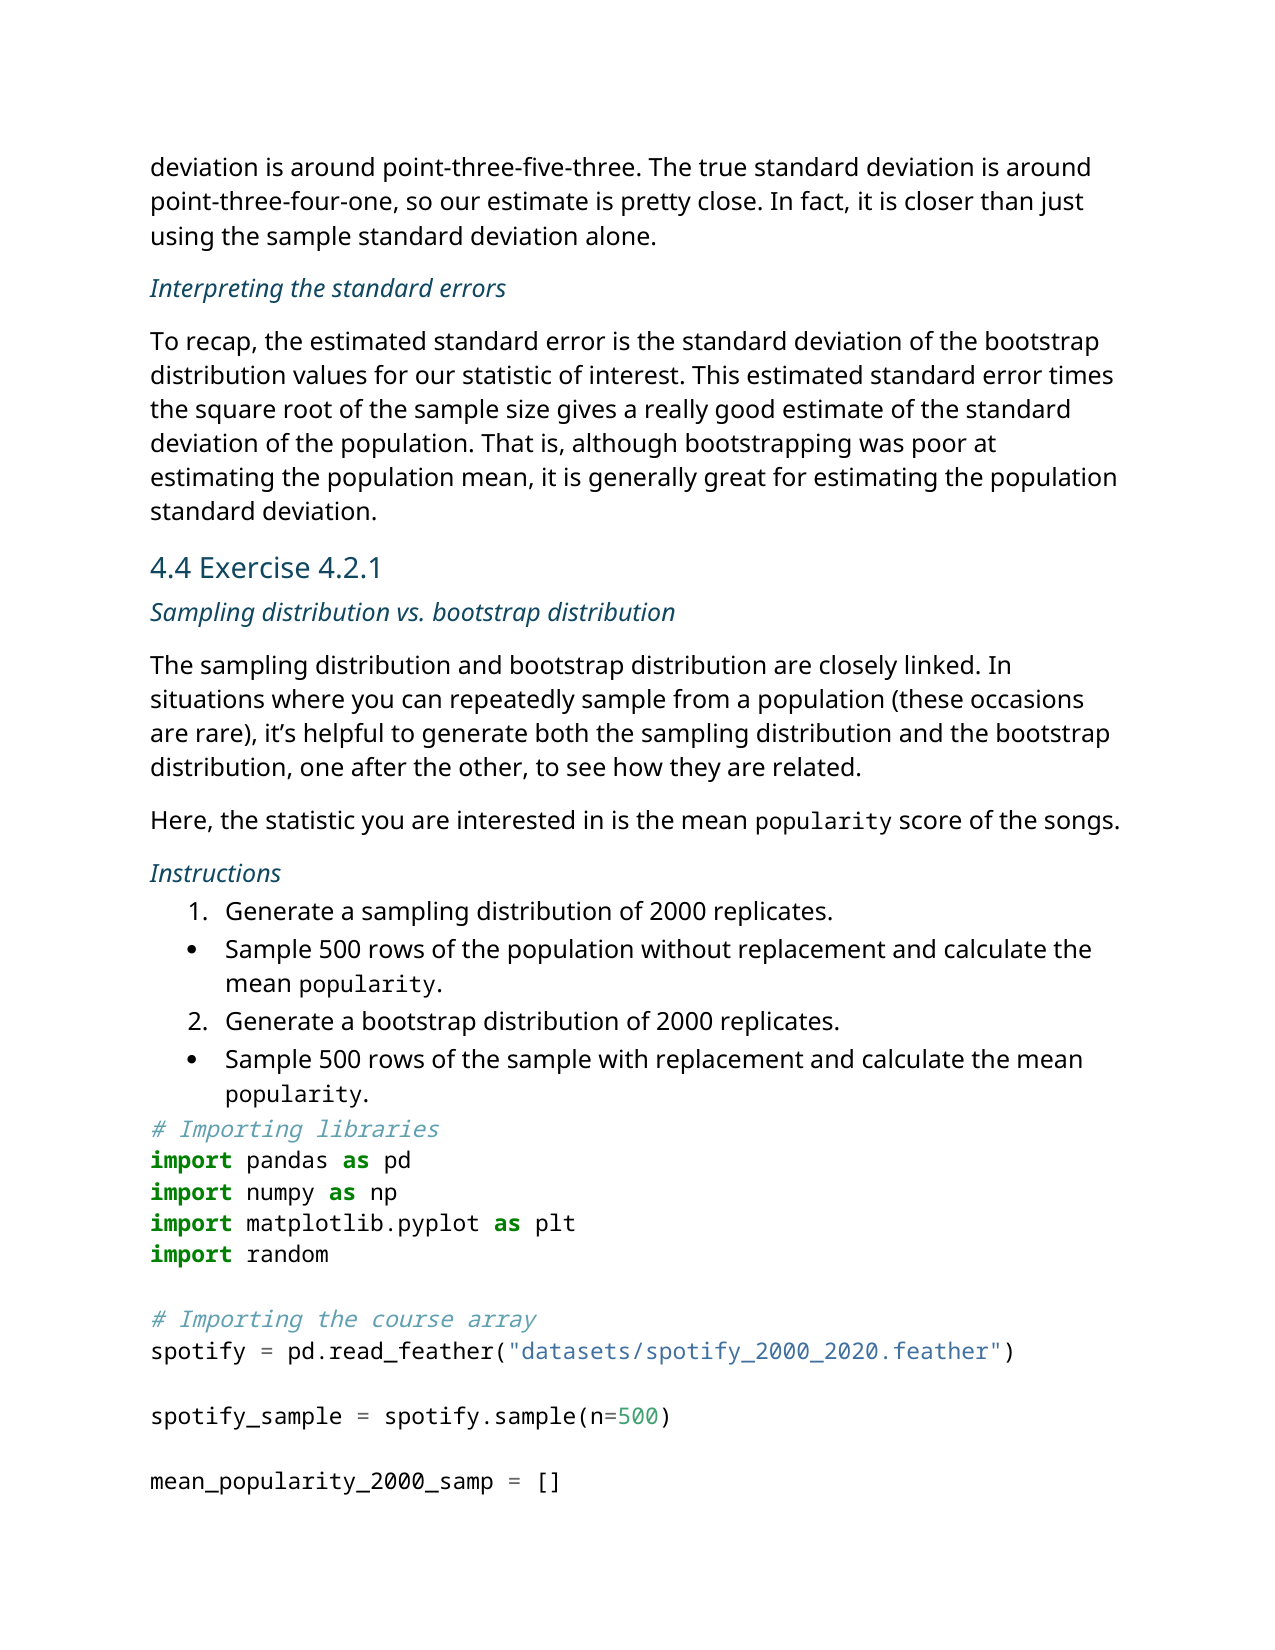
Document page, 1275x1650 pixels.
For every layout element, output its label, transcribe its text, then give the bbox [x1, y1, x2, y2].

subtitle Interpreting the standard errors [150, 271, 1125, 305]
list Generate a bootstrap distribution of 2000 replicates. [187, 1003, 1125, 1037]
text Here, the statistic you are interested in is the mean popularity score of the songs. [150, 803, 1125, 837]
text The sampling distribution and bootstrap distribution are closely linked. In situations where you can repeatedly sample from a population (these occasions are rare), it’s helpful to generate both the sampling distribution and the bootstrap distribution, one after the other, to see how they are related. [150, 648, 1125, 784]
list Sample 500 rows of the population without replacement and calculate the mean popularity. [187, 932, 1125, 1000]
list Generate a sampling distribution of 2000 replicates. [187, 894, 1125, 928]
list Sample 500 rows of the sample with replacement and calculate the mean popularity. [187, 1041, 1125, 1109]
subtitle Sampling distribution vs. bootstrap distribution [150, 595, 1125, 629]
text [150, 1113, 1125, 1497]
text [150, 150, 1125, 252]
subtitle 4.4 Exercise 4.2.1 [150, 547, 1125, 587]
subtitle Instructions [150, 856, 1125, 889]
text To recap, the estimated standard error is the standard deviation of the bootstrap distribution values for our statistic of interest. This estimated standard error times the square root of the sample size gives a really good estimate of the standard deviation of the population. That is, although bootstrapping was poor at estimating the population mean, it is generally great for estimating the population standard deviation. [150, 324, 1125, 528]
